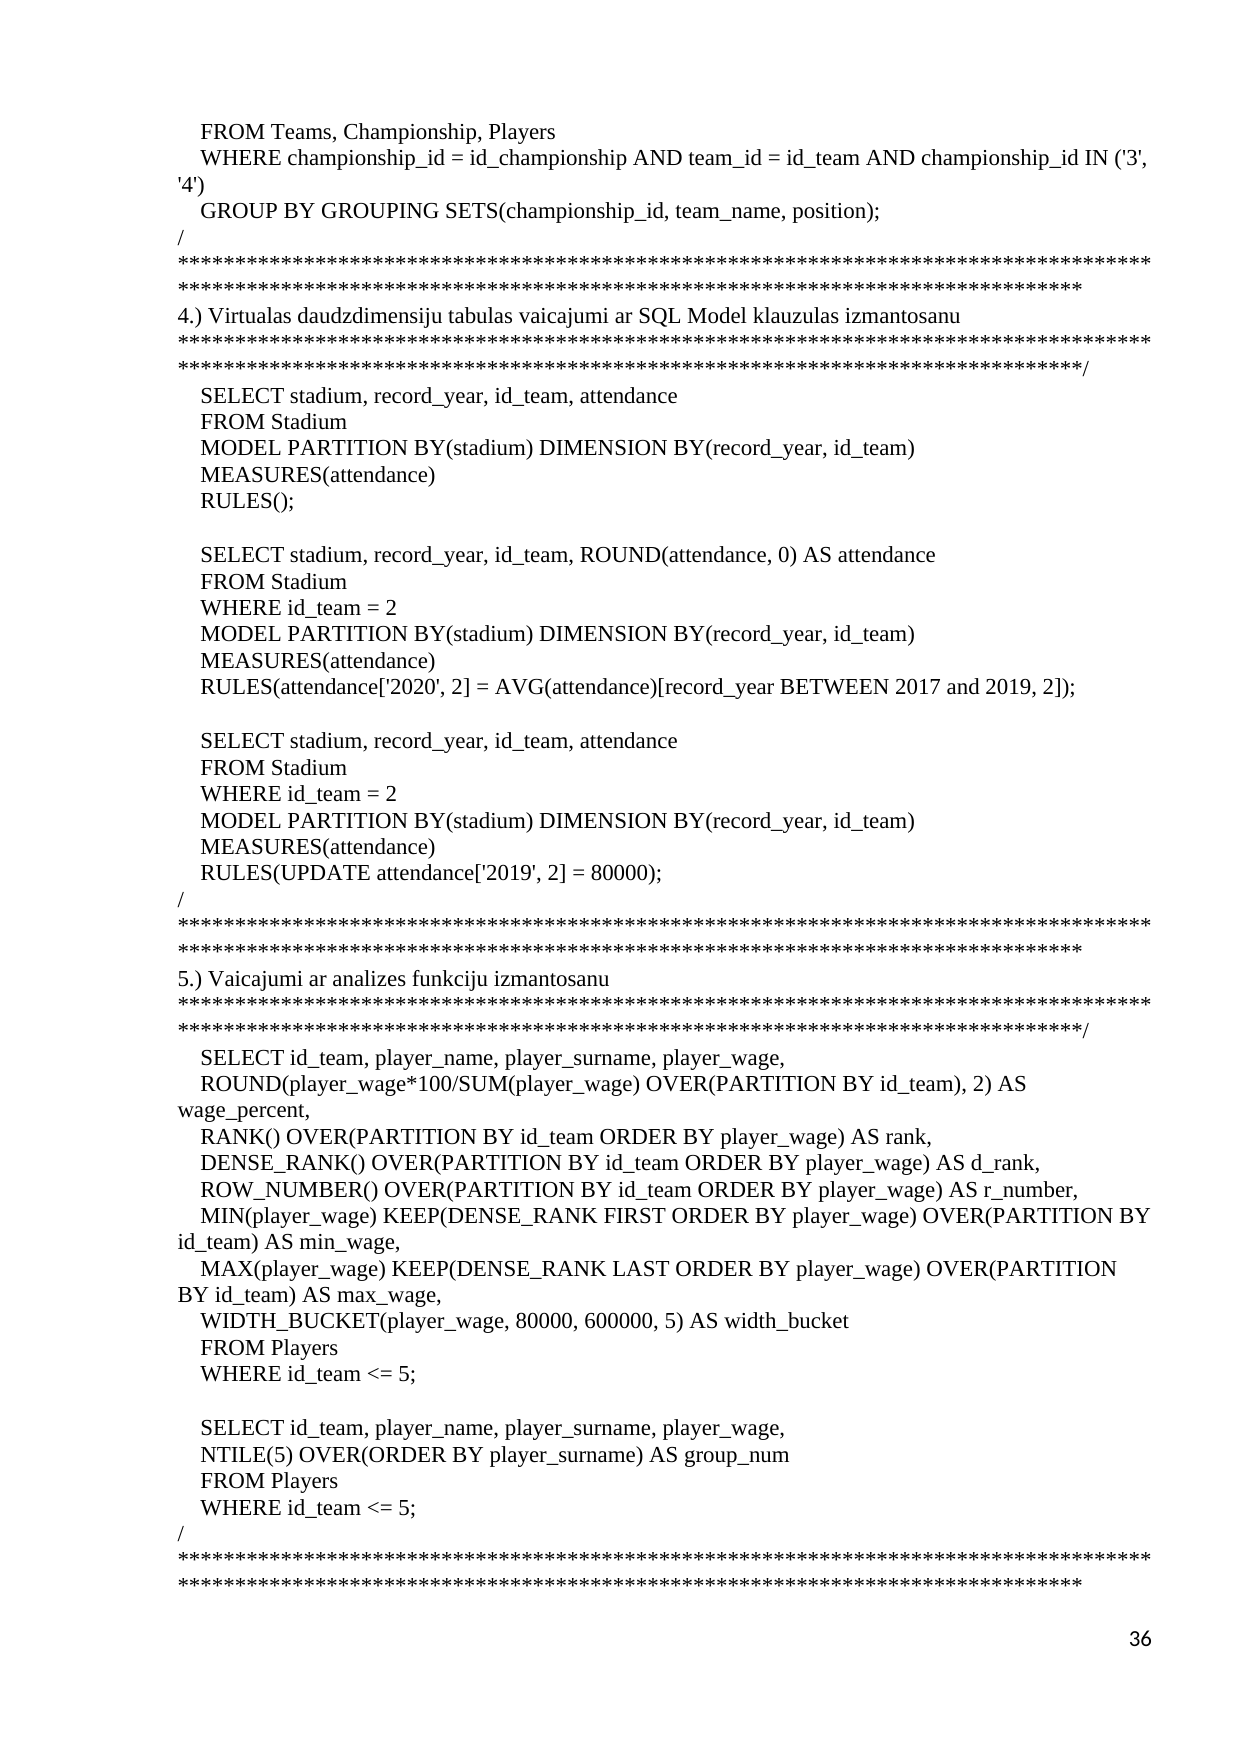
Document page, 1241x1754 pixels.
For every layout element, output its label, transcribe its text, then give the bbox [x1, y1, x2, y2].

text MIN(player_wage) KEEP(DENSE_RANK FIRST ORDER BY player_wage) OVER(PARTITION BY id_team) AS min_wage, [177, 1202, 1152, 1255]
text WIDTH_BUCKET(player_wage, 80000, 600000, 5) AS width_bucket [177, 1307, 1152, 1334]
text FROM Stadium [177, 408, 1152, 434]
text ROW_NUMBER() OVER(PARTITION BY id_team ORDER BY player_wage) AS r_number, [177, 1176, 1152, 1202]
text GROUP BY GROUPING SETS(championship_id, team_name, position); [177, 197, 1152, 223]
text MEASURES(attendance) [177, 647, 1152, 673]
text DENSE_RANK() OVER(PARTITION BY id_team ORDER BY player_wage) AS d_rank, [177, 1149, 1152, 1176]
text WHERE id_team = 2 [177, 594, 1152, 621]
text SELECT id_team, player_name, player_surname, player_wage, [177, 1414, 1152, 1441]
text WHERE championship_id = id_championship AND team_id = id_team AND championship_id IN ('3', '4') [177, 144, 1152, 197]
text MAX(player_wage) KEEP(DENSE_RANK LAST ORDER BY player_wage) OVER(PARTITION BY id_team) AS max_wage, [177, 1255, 1152, 1307]
text FROM Teams, Championship, Players [177, 118, 1152, 144]
text FROM Players [177, 1334, 1152, 1360]
text WHERE id_team = 2 [177, 780, 1152, 807]
text ROUND(player_wage*100/SUM(player_wage) OVER(PARTITION BY id_team), 2) AS wage_percent, [177, 1070, 1152, 1123]
text RULES(attendance['2020', 2] = AVG(attendance)[record_year BETWEEN 2017 and 2019, 2]); [177, 673, 1152, 699]
text WHERE id_team <= 5; [177, 1360, 1152, 1386]
text FROM Stadium [177, 568, 1152, 594]
text FROM Players [177, 1467, 1152, 1493]
text SELECT id_team, player_name, player_surname, player_wage, [177, 1044, 1152, 1070]
text MODEL PARTITION BY(stadium) DIMENSION BY(record_year, id_team) [177, 807, 1152, 833]
text MEASURES(attendance) [177, 461, 1152, 487]
text MEASURES(attendance) [177, 833, 1152, 859]
text FROM Stadium [177, 754, 1152, 780]
text RANK() OVER(PARTITION BY id_team ORDER BY player_wage) AS rank, [177, 1123, 1152, 1149]
text RULES(UPDATE attendance['2019', 2] = 80000); [177, 859, 1152, 886]
text 5.) Vaicajumi ar analizes funkciju izmantosanu [177, 965, 1152, 991]
text WHERE id_team <= 5; [177, 1493, 1152, 1520]
text MODEL PARTITION BY(stadium) DIMENSION BY(record_year, id_team) [177, 621, 1152, 647]
text RULES(); [177, 487, 1152, 513]
text SELECT stadium, record_year, id_team, ROUND(attendance, 0) AS attendance [177, 541, 1152, 568]
text NTILE(5) OVER(ORDER BY player_surname) AS group_num [177, 1441, 1152, 1467]
text SELECT stadium, record_year, id_team, attendance [177, 382, 1152, 408]
text SELECT stadium, record_year, id_team, attendance [177, 728, 1152, 754]
text MODEL PARTITION BY(stadium) DIMENSION BY(record_year, id_team) [177, 434, 1152, 461]
text 4.) Virtualas daudzdimensiju tabulas vaicajumi ar SQL Model klauzulas izmantosanu [177, 303, 1152, 329]
